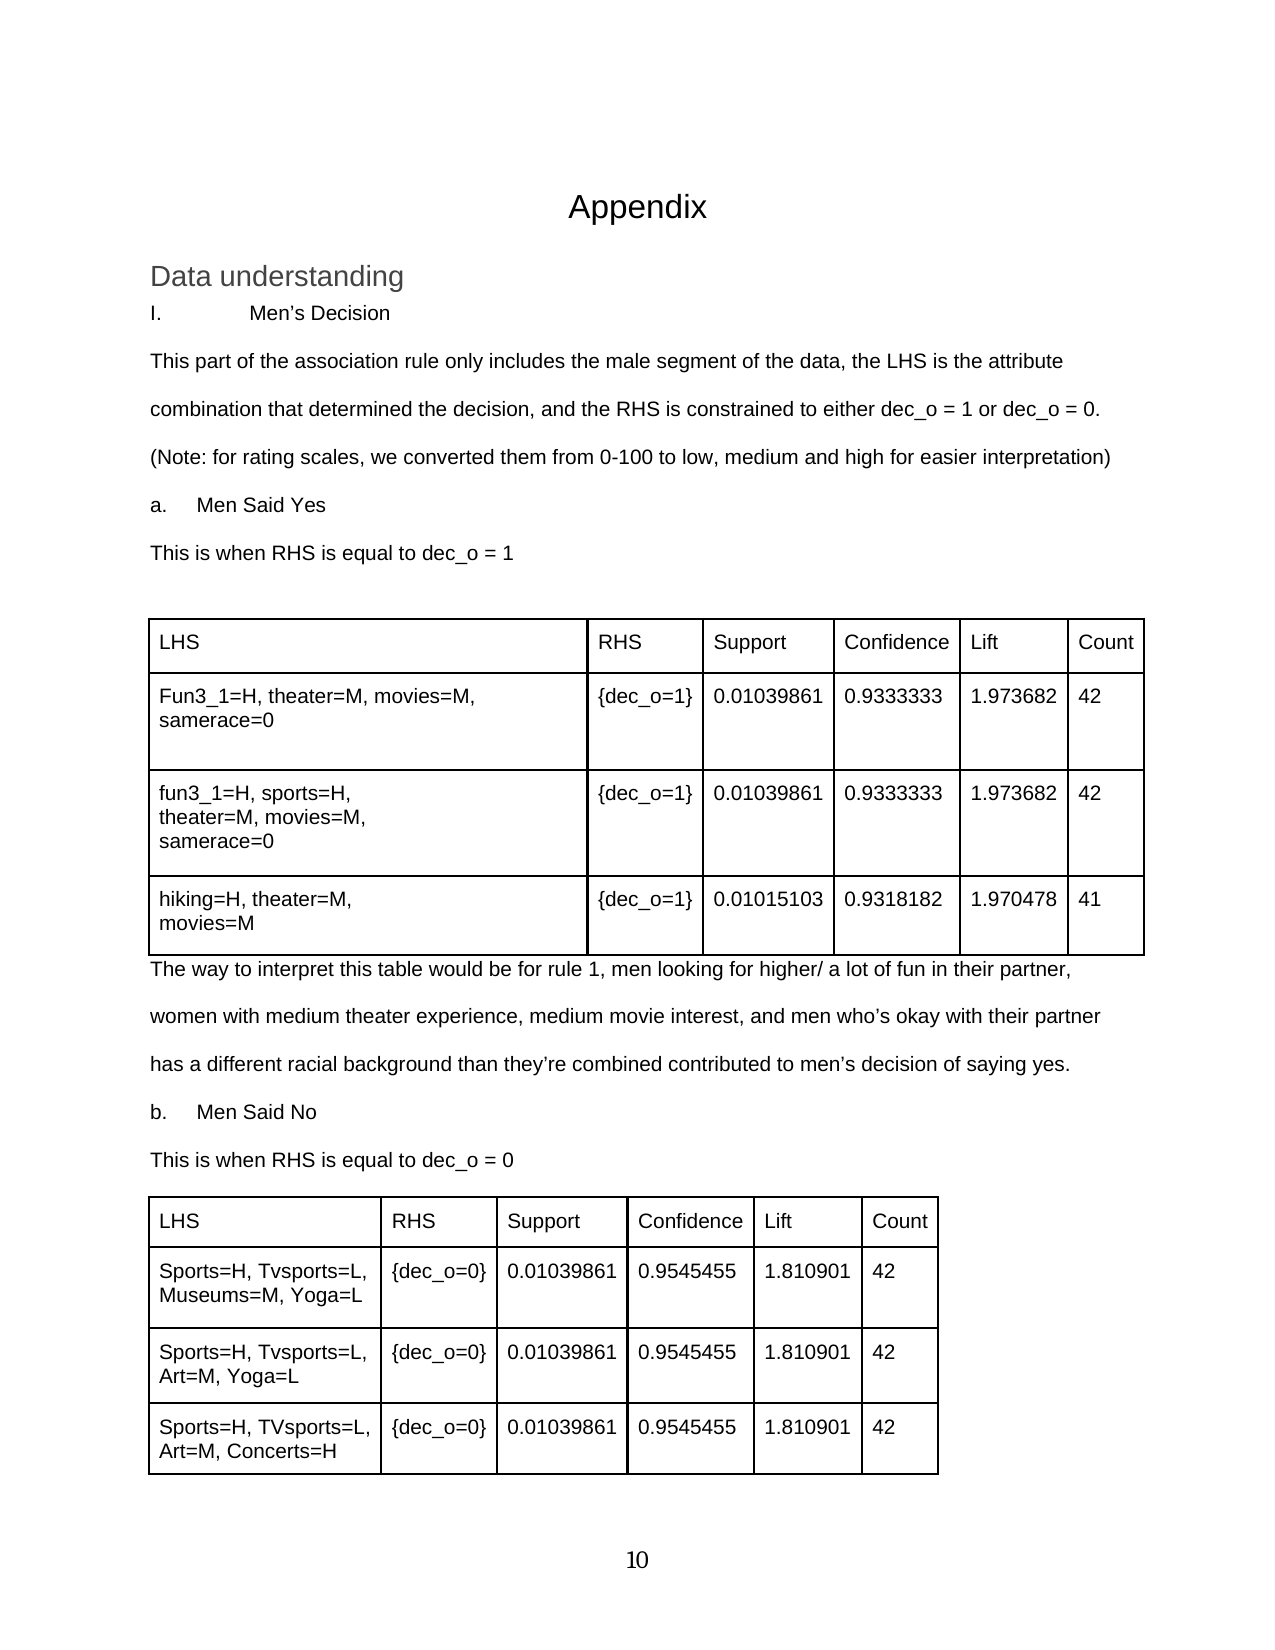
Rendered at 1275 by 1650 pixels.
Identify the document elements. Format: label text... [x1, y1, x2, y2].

text Data understanding [150, 259, 1125, 293]
table_cell 42 [1069, 771, 1143, 875]
table_cell {dec_o=0} [382, 1404, 496, 1473]
table_cell 0.01039861 [498, 1329, 626, 1402]
table_cell 1.810901 [755, 1248, 861, 1327]
table_header Confidence [835, 620, 959, 672]
table_header RHS [382, 1198, 496, 1246]
table_header LHS [150, 620, 586, 672]
table_cell Sports=H, Tvsports=L, Art=M, Yoga=L [150, 1329, 380, 1402]
table_cell 0.01039861 [704, 674, 833, 768]
table_cell 0.9545455 [629, 1329, 753, 1402]
table_header LHS [150, 1198, 380, 1246]
table_header Support [704, 620, 833, 672]
table_header Lift [961, 620, 1067, 672]
table_cell Sports=H, Tvsports=L, Museums=M, Yoga=L [150, 1248, 380, 1327]
table_cell fun3_1=H, sports=H, theater=M, movies=M, samerace=0 [150, 771, 586, 875]
text This is when RHS is equal to dec_o = 1 [150, 541, 1125, 565]
table_header Count [1069, 620, 1143, 672]
table_cell 1.810901 [755, 1329, 861, 1402]
table_cell {dec_o=1} [589, 877, 702, 954]
table_cell 42 [863, 1404, 937, 1473]
table_cell 41 [1069, 877, 1143, 954]
table_cell 0.9318182 [835, 877, 959, 954]
table_header Support [498, 1198, 626, 1246]
table_cell Sports=H, TVsports=L, Art=M, Concerts=H [150, 1404, 380, 1473]
text I. Men’s Decision [150, 301, 1125, 325]
table_header Count [863, 1198, 937, 1246]
table_header RHS [589, 620, 702, 672]
text The way to interpret this table would be for rule 1, men looking for higher/ a lot of fun in their partner, women with medium theater experience, medium movie interest, and men who’s okay with their partner has a different racial background than they’re combined contributed to men’s decision of saying yes. [150, 956, 1125, 1076]
table_cell 0.9333333 [835, 674, 959, 768]
table_cell {dec_o=0} [382, 1329, 496, 1402]
text This part of the association rule only includes the male segment of the data, the LHS is the attribute combination that determined the decision, and the RHS is constrained to either dec_o = 1 or dec_o = 0. (Note: for rating scales, we converted them from 0-100 to low, medium and high for easier interpretation) [150, 349, 1125, 469]
table_cell 42 [863, 1248, 937, 1327]
table_cell 1.973682 [961, 674, 1067, 768]
text a. Men Said Yes [150, 493, 1125, 517]
table_cell 0.9545455 [629, 1404, 753, 1473]
table_cell Fun3_1=H, theater=M, movies=M, samerace=0 [150, 674, 586, 768]
table_cell 0.01039861 [498, 1248, 626, 1327]
table_cell hiking=H, theater=M, movies=M [150, 877, 586, 954]
table_cell 0.01039861 [498, 1404, 626, 1473]
table_cell {dec_o=1} [589, 771, 702, 875]
table_cell 1.810901 [755, 1404, 861, 1473]
table_cell 42 [1069, 674, 1143, 768]
table_cell 0.9333333 [835, 771, 959, 875]
table_header Confidence [629, 1198, 753, 1246]
table_cell 42 [863, 1329, 937, 1402]
text b. Men Said No [150, 1100, 1125, 1124]
table_cell 1.970478 [961, 877, 1067, 954]
table_cell 0.01015103 [704, 877, 833, 954]
table_cell 1.973682 [961, 771, 1067, 875]
table_cell {dec_o=1} [589, 674, 702, 768]
text This is when RHS is equal to dec_o = 0 [150, 1148, 1125, 1172]
table_cell 0.01039861 [704, 771, 833, 875]
table_cell 0.9545455 [629, 1248, 753, 1327]
table_cell {dec_o=0} [382, 1248, 496, 1327]
table_header Lift [755, 1198, 861, 1246]
text Appendix [150, 187, 1125, 226]
